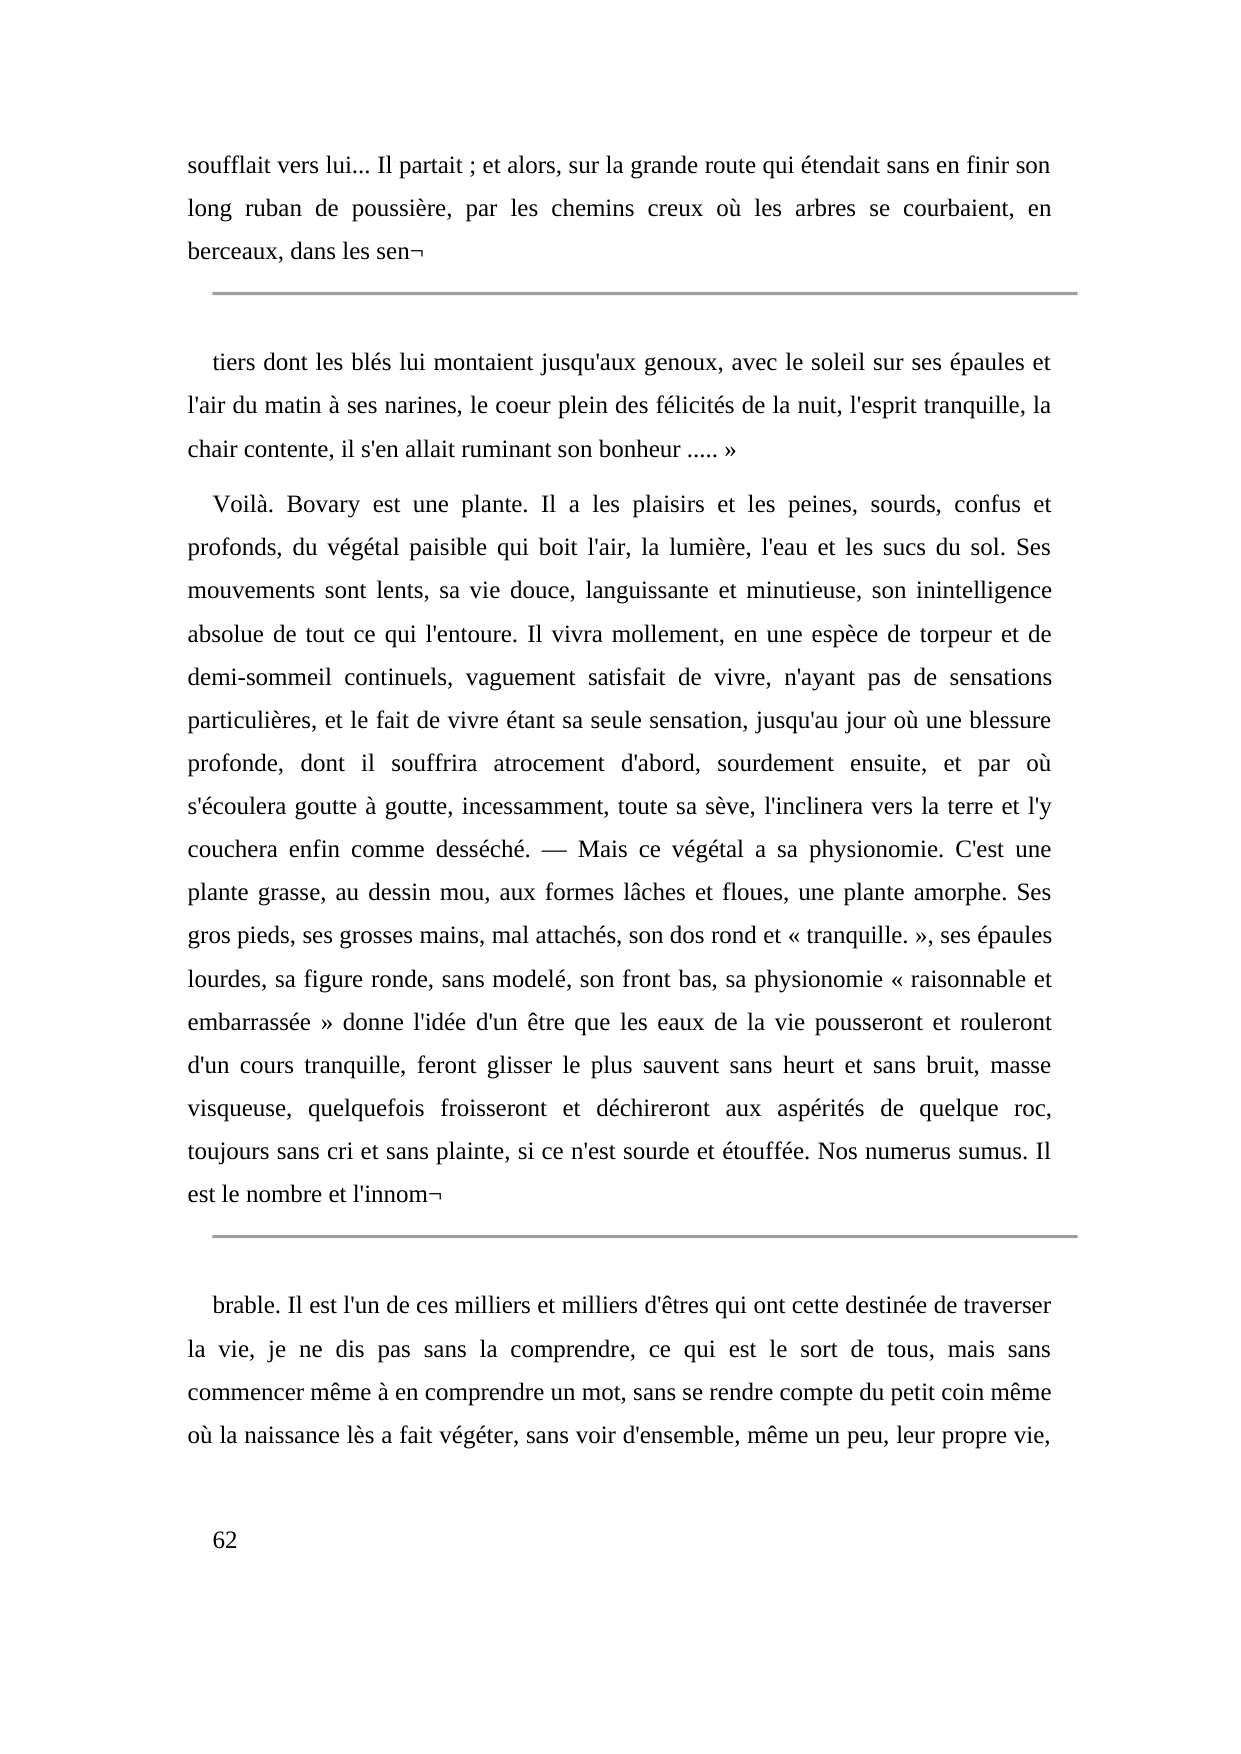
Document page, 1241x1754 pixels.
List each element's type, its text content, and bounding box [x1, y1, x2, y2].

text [187, 1291, 1053, 1449]
text Voilà. Bovary est une plante. Il a les plaisirs et les peines, sourds, confus et profonds, du végétal paisible qui boit l'air, la lumière, l'eau et les sucs du sol. Ses mouvements sont lents, sa vie douce, languissante et minutieuse, son inintelligence absolue de tout ce qui l'entoure. Il vivra mollement, en une espèce de torpeur et de demi-sommeil continuels, vaguement satisfait de vivre, n'ayant pas de sensations particulières, et le fait de vivre étant sa seule sensation, jusqu'au jour où une blessure profonde, dont il souffrira atrocement d'abord, sourdement ensuite, et par où s'écoulera goutte à goutte, incessamment, toute sa sève, l'inclinera vers la terre et l'y couchera enfin comme desséché. — Mais ce végétal a sa physionomie. C'est une plante grasse, au dessin mou, aux formes lâches et floues, une plante amorphe. Ses gros pieds, ses grosses mains, mal attachés, son dos rond et « tranquille. », ses épaules lourdes, sa figure ronde, sans modelé, son front bas, sa physionomie « raisonnable et embarrassée » donne l'idée d'un être que les eaux de la vie pousseront et rouleront d'un cours tranquille, feront glisser le plus sauvent sans heurt et sans bruit, masse visqueuse, quelquefois froisseront et déchireront aux aspérités de quelque roc, toujours sans cri et sans plainte, si ce n'est sourde et étouffée. Nos numerus sumus. Il est le nombre et l'innom¬ [187, 489, 1053, 1208]
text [187, 150, 1053, 265]
text tiers dont les blés lui montaient jusqu'aux genoux, avec le soleil sur ses épaules et l'air du matin à ses narines, le coeur plein des félicités de la nuit, l'esprit tranquille, la chair contente, il s'en allait ruminant son bonheur ..... » [187, 347, 1053, 462]
